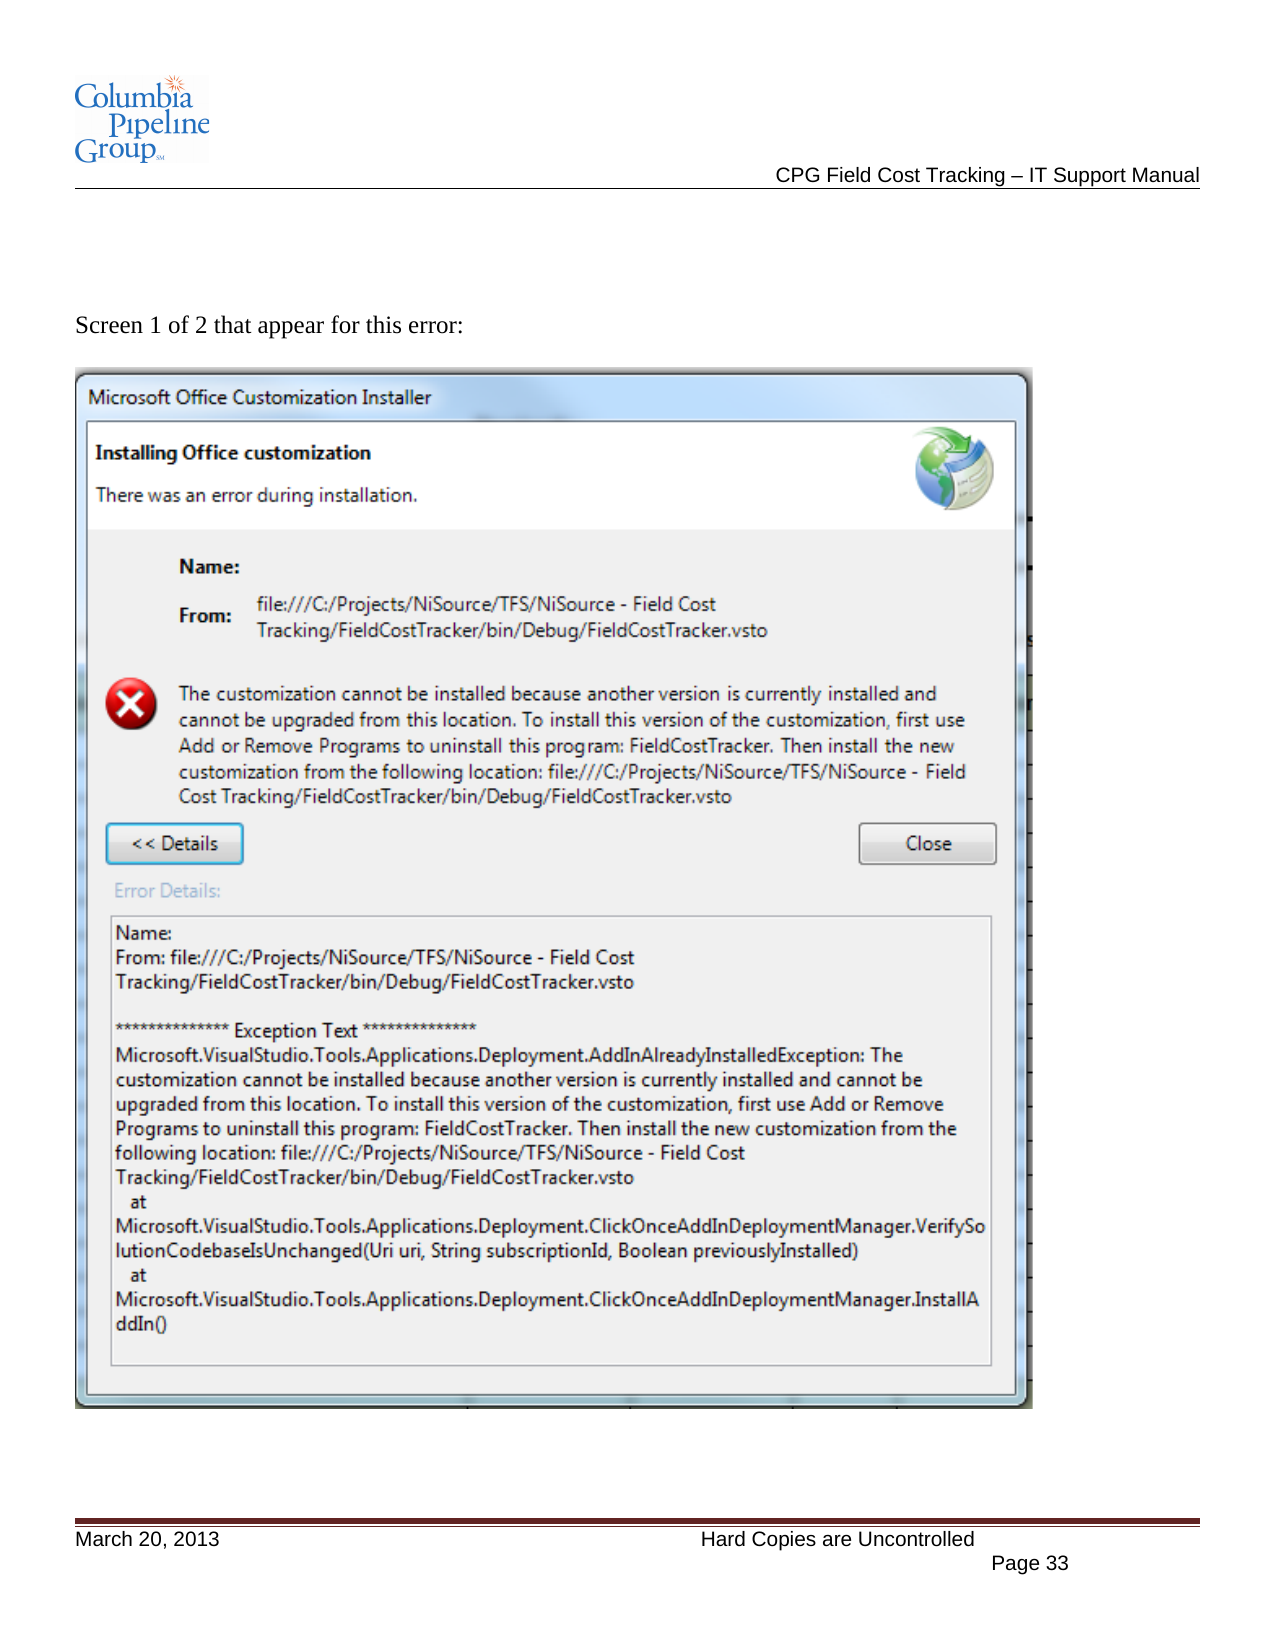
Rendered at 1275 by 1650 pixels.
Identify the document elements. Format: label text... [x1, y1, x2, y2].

picture [75, 75, 210, 163]
picture [75, 367, 1033, 1409]
text Screen 1 of 2 that appear for this error: [75, 310, 1200, 339]
